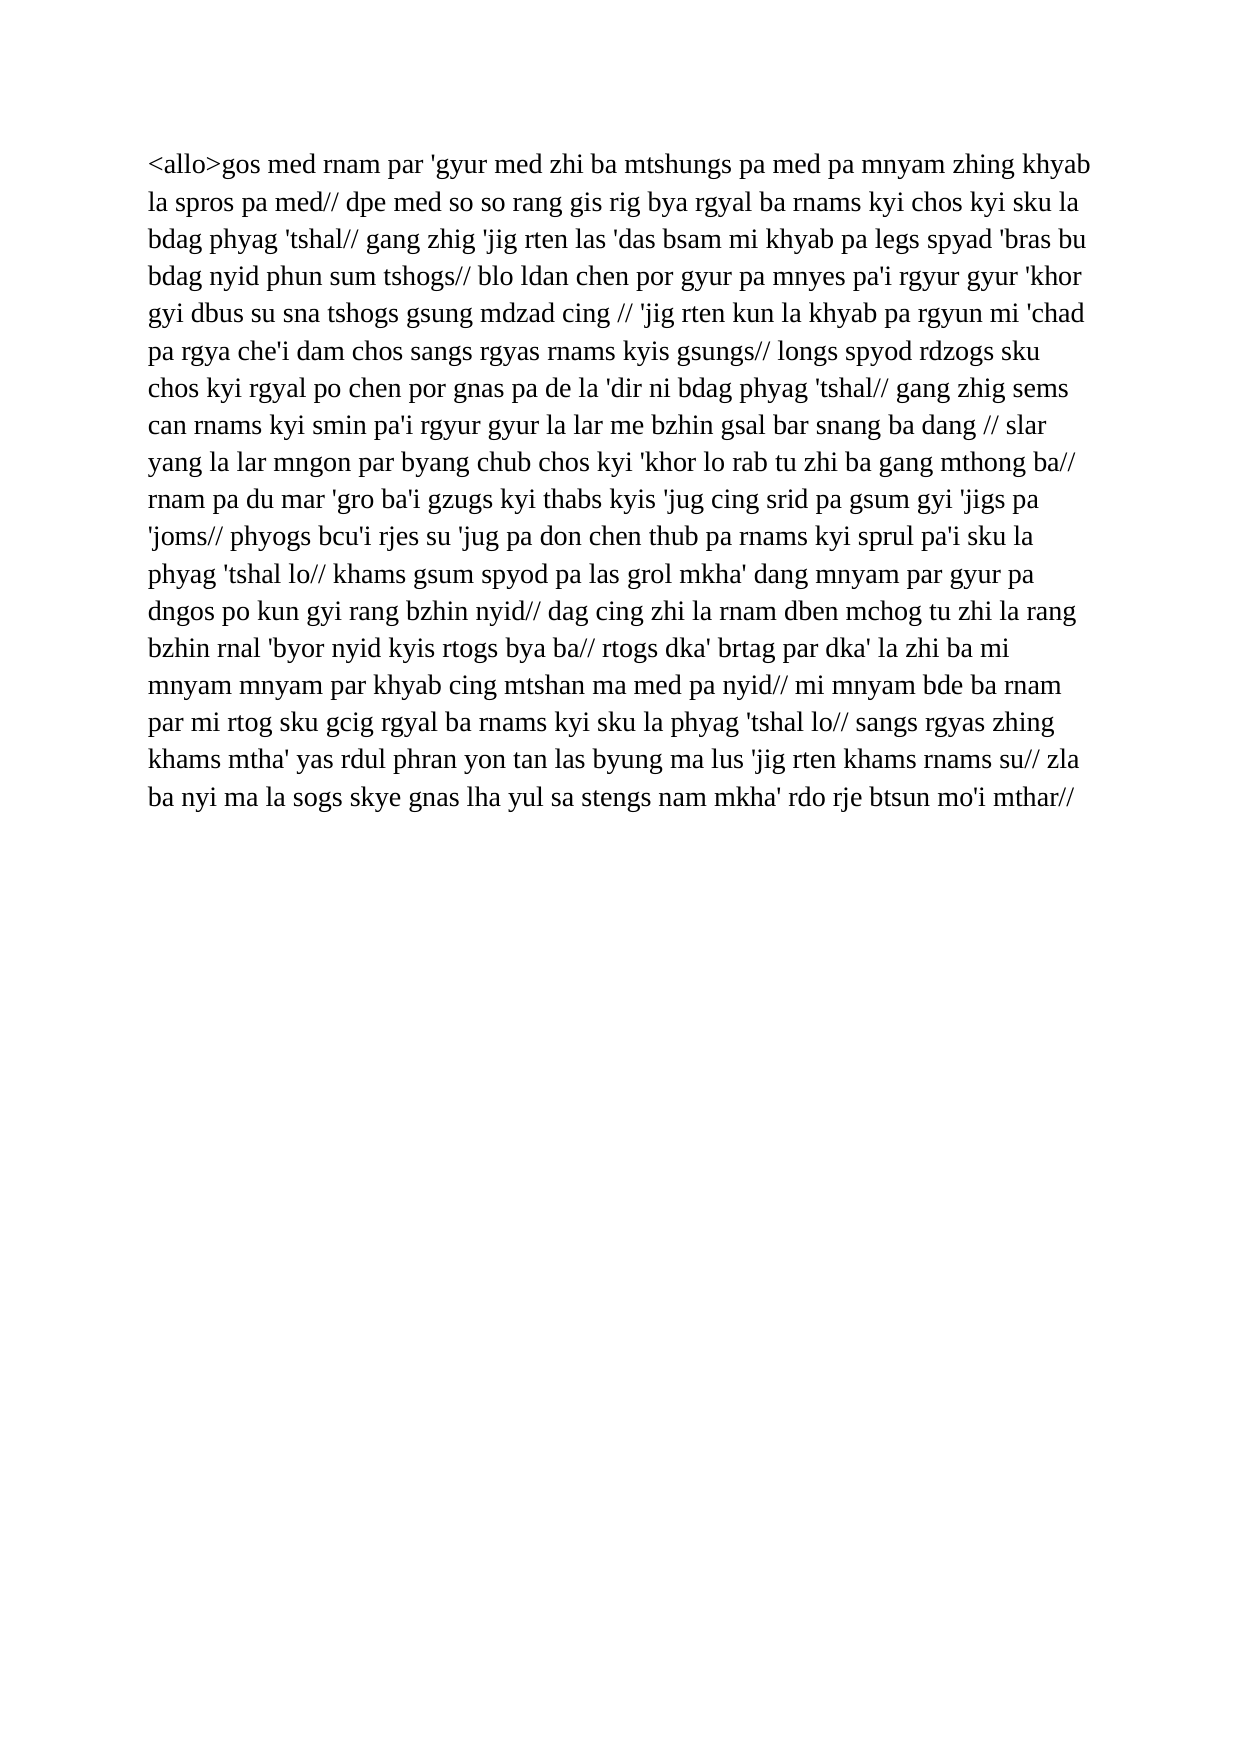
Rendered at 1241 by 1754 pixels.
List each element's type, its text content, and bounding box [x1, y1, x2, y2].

text <allo>gos med rnam par 'gyur med zhi ba mtshungs pa med pa mnyam zhing khyab la spros pa med// dpe med so so rang gis rig bya rgyal ba rnams kyi chos kyi sku la bdag phyag 'tshal// gang zhig 'jig rten las 'das bsam mi khyab pa legs spyad 'bras bu bdag nyid phun sum tshogs// blo ldan chen por gyur pa mnyes pa'i rgyur gyur 'khor gyi dbus su sna tshogs gsung mdzad cing // 'jig rten kun la khyab pa rgyun mi 'chad pa rgya che'i dam chos sangs rgyas rnams kyis gsungs// longs spyod rdzogs sku chos kyi rgyal po chen por gnas pa de la 'dir ni bdag phyag 'tshal// gang zhig sems can rnams kyi smin pa'i rgyur gyur la lar me bzhin gsal bar snang ba dang // slar yang la lar mngon par byang chub chos kyi 'khor lo rab tu zhi ba gang mthong ba// rnam pa du mar 'gro ba'i gzugs kyi thabs kyis 'jug cing srid pa gsum gyi 'jigs pa 'joms// phyogs bcu'i rjes su 'jug pa don chen thub pa rnams kyi sprul pa'i sku la phyag 'tshal lo// khams gsum spyod pa las grol mkha' dang mnyam par gyur pa dngos po kun gyi rang bzhin nyid// dag cing zhi la rnam dben mchog tu zhi la rang bzhin rnal 'byor nyid kyis rtogs bya ba// rtogs dka' brtag par dka' la zhi ba mi mnyam mnyam par khyab cing mtshan ma med pa nyid// mi mnyam bde ba rnam par mi rtog sku gcig rgyal ba rnams kyi sku la phyag 'tshal lo// sangs rgyas zhing khams mtha' yas rdul phran yon tan las byung ma lus 'jig rten khams rnams su// zla ba nyi ma la sogs skye gnas lha yul sa stengs nam mkha' rdo rje btsun mo'i mthar// [148, 148, 1093, 812]
